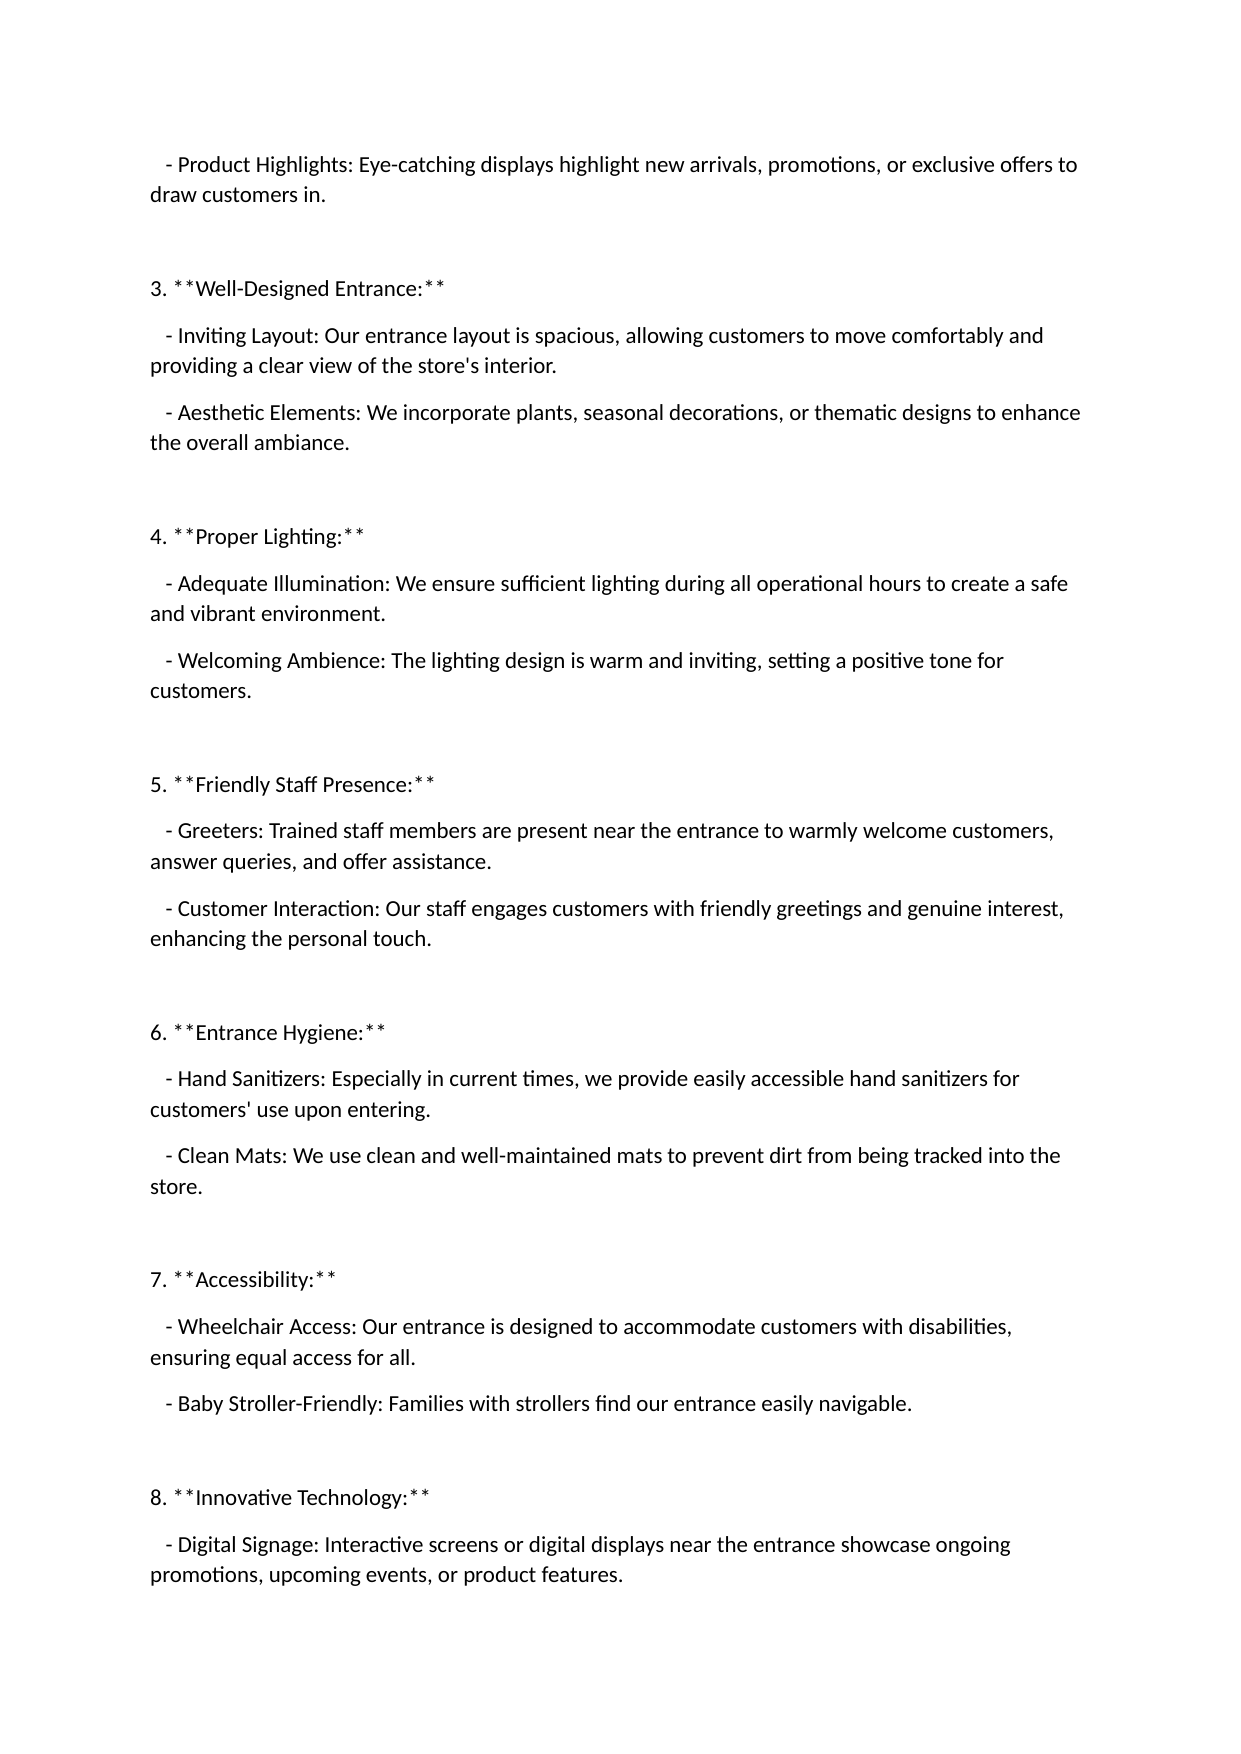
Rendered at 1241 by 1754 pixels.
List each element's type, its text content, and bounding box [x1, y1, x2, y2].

text - Wheelchair Access: Our entrance is designed to accommodate customers with disabilities, ensuring equal access for all. [150, 1312, 1090, 1371]
text - Clean Mats: We use clean and well-maintained mats to prevent dirt from being tracked into the store. [150, 1142, 1090, 1200]
text 7. **Accessibility:** [150, 1266, 1090, 1294]
text 3. **Well-Designed Entrance:** [150, 274, 1090, 302]
text - Baby Stroller-Friendly: Families with strollers find our entrance easily navigable. [150, 1389, 1090, 1418]
text - Welcoming Ambience: The lighting design is warm and inviting, setting a positive tone for customers. [150, 646, 1090, 704]
text 4. **Proper Lighting:** [150, 522, 1090, 550]
text 6. **Entrance Hygiene:** [150, 1018, 1090, 1046]
text - Product Highlights: Eye-catching displays highlight new arrivals, promotions, or exclusive offers to draw customers in. [150, 150, 1090, 208]
text - Inviting Layout: Our entrance layout is spacious, allowing customers to move comfortably and providing a clear view of the store's interior. [150, 321, 1090, 379]
text - Adequate Illumination: We ensure sufficient lighting during all operational hours to create a safe and vibrant environment. [150, 569, 1090, 627]
text - Digital Signage: Interactive screens or digital displays near the entrance showcase ongoing promotions, upcoming events, or product features. [150, 1530, 1090, 1588]
text - Hand Sanitizers: Especially in current times, we provide easily accessible hand sanitizers for customers' use upon entering. [150, 1064, 1090, 1123]
text 5. **Friendly Staff Presence:** [150, 770, 1090, 798]
text 8. **Innovative Technology:** [150, 1483, 1090, 1511]
text - Aesthetic Elements: We incorporate plants, seasonal decorations, or thematic designs to enhance the overall ambiance. [150, 398, 1090, 456]
text - Customer Interaction: Our staff engages customers with friendly greetings and genuine interest, enhancing the personal touch. [150, 894, 1090, 952]
text - Greeters: Trained staff members are present near the entrance to warmly welcome customers, answer queries, and offer assistance. [150, 817, 1090, 875]
